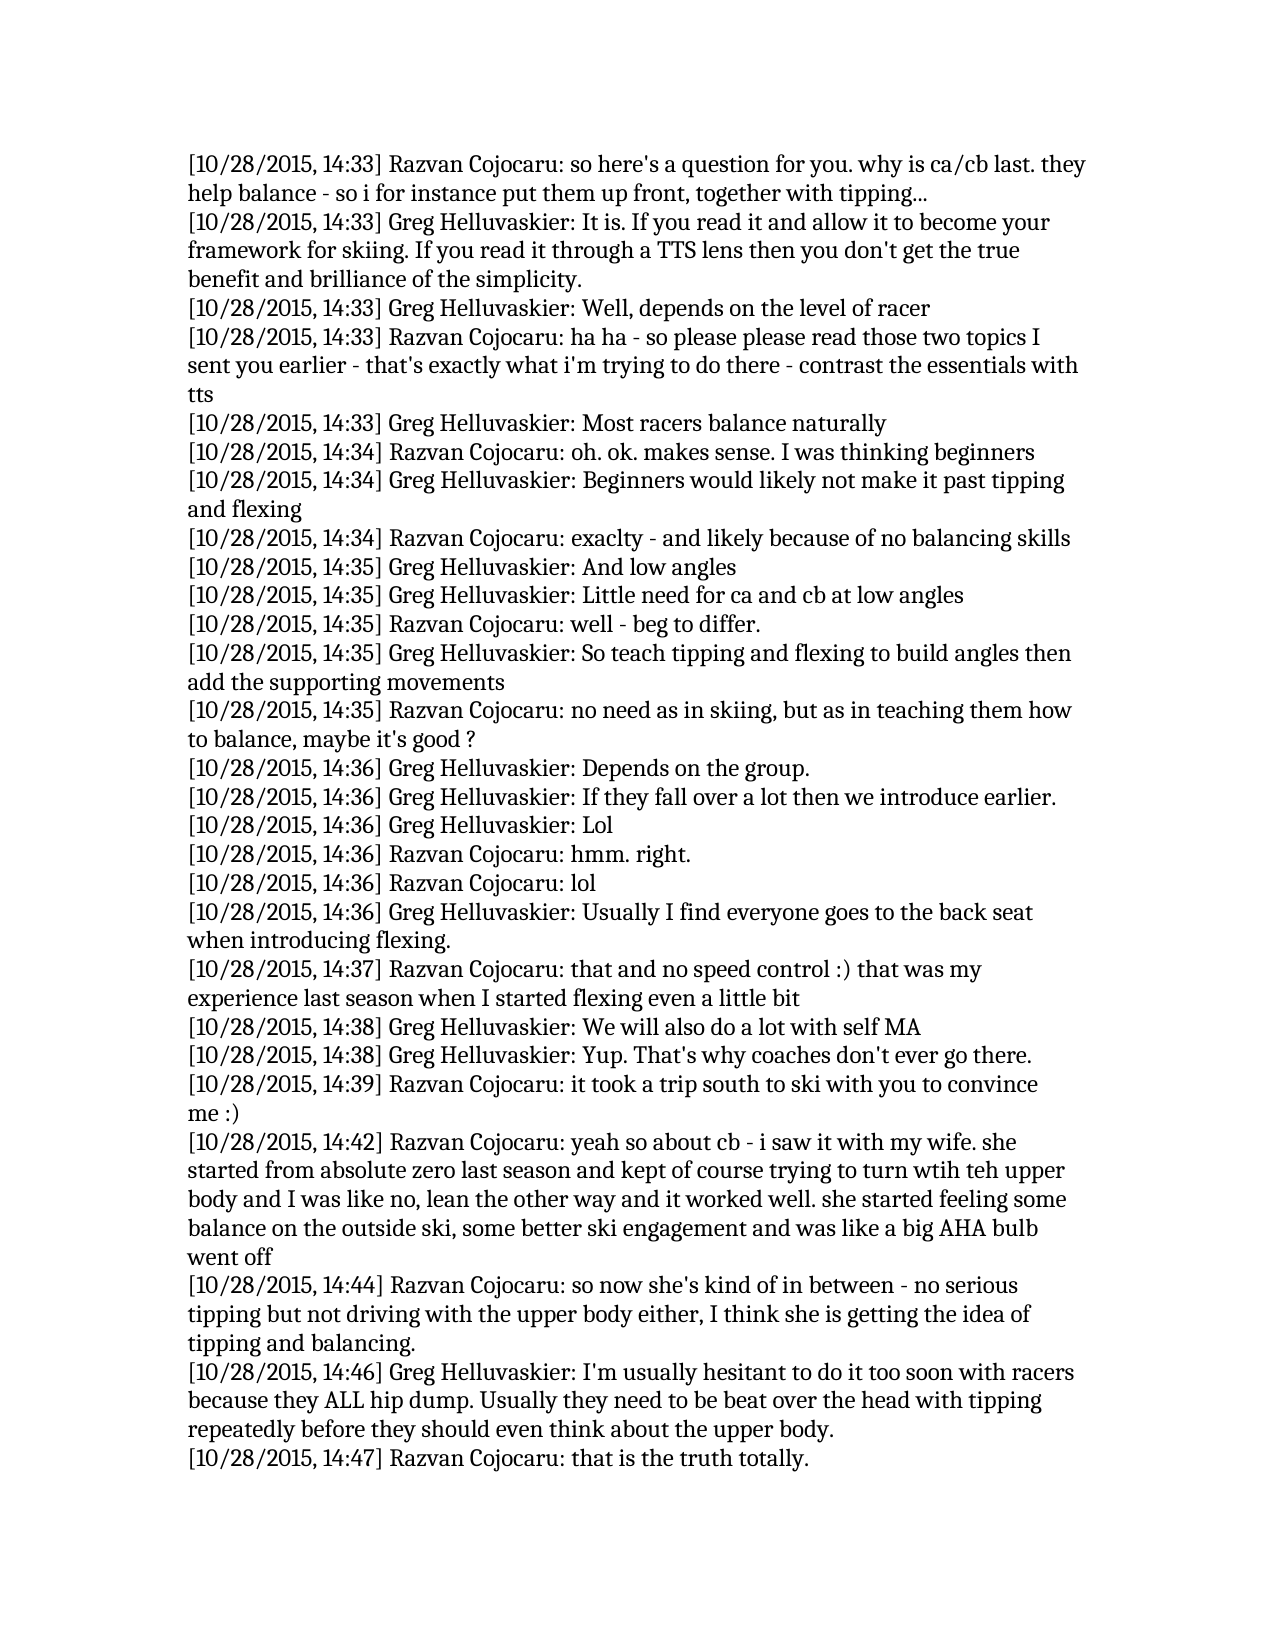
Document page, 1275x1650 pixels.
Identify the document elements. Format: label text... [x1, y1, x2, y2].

text [10/28/2015, 14:33] Razvan Cojocaru: ha ha - so please please read those two topics I sent you earlier - that's exactly what i'm trying to do there - contrast the essentials with tts [187, 322, 1087, 409]
text [10/28/2015, 14:34] Razvan Cojocaru: oh. ok. makes sense. I was thinking beginners [187, 437, 1087, 466]
text [10/28/2015, 14:39] Razvan Cojocaru: it took a trip south to ski with you to convince me :) [187, 1070, 1087, 1127]
text [10/28/2015, 14:36] Razvan Cojocaru: lol [187, 869, 1087, 897]
text [10/28/2015, 14:35] Razvan Cojocaru: well - beg to differ. [187, 610, 1087, 639]
text [10/28/2015, 14:42] Razvan Cojocaru: yeah so about cb - i saw it with my wife. she started from absolute zero last season and kept of course trying to turn wtih teh upper body and I was like no, lean the other way and it worked well. she started feeling some balance on the outside ski, some better ski engagement and was like a big AHA bulb went off [187, 1127, 1087, 1271]
text [10/28/2015, 14:34] Razvan Cojocaru: exaclty - and likely because of no balancing skills [187, 524, 1087, 552]
text [10/28/2015, 14:46] Greg Helluvaskier: I'm usually hesitant to do it too soon with racers because they ALL hip dump. Usually they need to be beat over the head with tipping repeatedly before they should even think about the upper body. [187, 1357, 1087, 1444]
text [10/28/2015, 14:38] Greg Helluvaskier: We will also do a lot with self MA [187, 1012, 1087, 1041]
text [10/28/2015, 14:38] Greg Helluvaskier: Yup. That's why coaches don't ever go there. [187, 1041, 1087, 1070]
text [10/28/2015, 14:35] Greg Helluvaskier: And low angles [187, 552, 1087, 581]
text [10/28/2015, 14:37] Razvan Cojocaru: that and no speed control :) that was my experience last season when I started flexing even a little bit [187, 955, 1087, 1012]
text [10/28/2015, 14:33] Greg Helluvaskier: Well, depends on the level of racer [187, 294, 1087, 322]
text [10/28/2015, 14:34] Greg Helluvaskier: Beginners would likely not make it past tipping and flexing [187, 466, 1087, 524]
text [10/28/2015, 14:35] Greg Helluvaskier: Little need for ca and cb at low angles [187, 581, 1087, 610]
text [10/28/2015, 14:36] Greg Helluvaskier: Lol [187, 811, 1087, 840]
text [10/28/2015, 14:36] Greg Helluvaskier: Depends on the group. [187, 754, 1087, 782]
text [10/28/2015, 14:35] Razvan Cojocaru: no need as in skiing, but as in teaching them how to balance, maybe it's good ? [187, 696, 1087, 754]
text [10/28/2015, 14:44] Razvan Cojocaru: so now she's kind of in between - no serious tipping but not driving with the upper body either, I think she is getting the idea of tipping and balancing. [187, 1271, 1087, 1357]
text [10/28/2015, 14:33] Greg Helluvaskier: It is. If you read it and allow it to become your framework for skiing. If you read it through a TTS lens then you don't get the true benefit and brilliance of the simplicity. [187, 207, 1087, 294]
text [10/28/2015, 14:36] Greg Helluvaskier: Usually I find everyone goes to the back seat when introducing flexing. [187, 897, 1087, 955]
text [10/28/2015, 14:47] Razvan Cojocaru: that is the truth totally. [187, 1444, 1087, 1472]
text [10/28/2015, 14:33] Razvan Cojocaru: so here's a question for you. why is ca/cb last. they help balance - so i for instance put them up front, together with tipping... [187, 150, 1087, 207]
text [10/28/2015, 14:36] Razvan Cojocaru: hmm. right. [187, 840, 1087, 869]
text [10/28/2015, 14:36] Greg Helluvaskier: If they fall over a lot then we introduce earlier. [187, 782, 1087, 811]
text [10/28/2015, 14:35] Greg Helluvaskier: So teach tipping and flexing to build angles then add the supporting movements [187, 639, 1087, 696]
text [10/28/2015, 14:33] Greg Helluvaskier: Most racers balance naturally [187, 409, 1087, 437]
